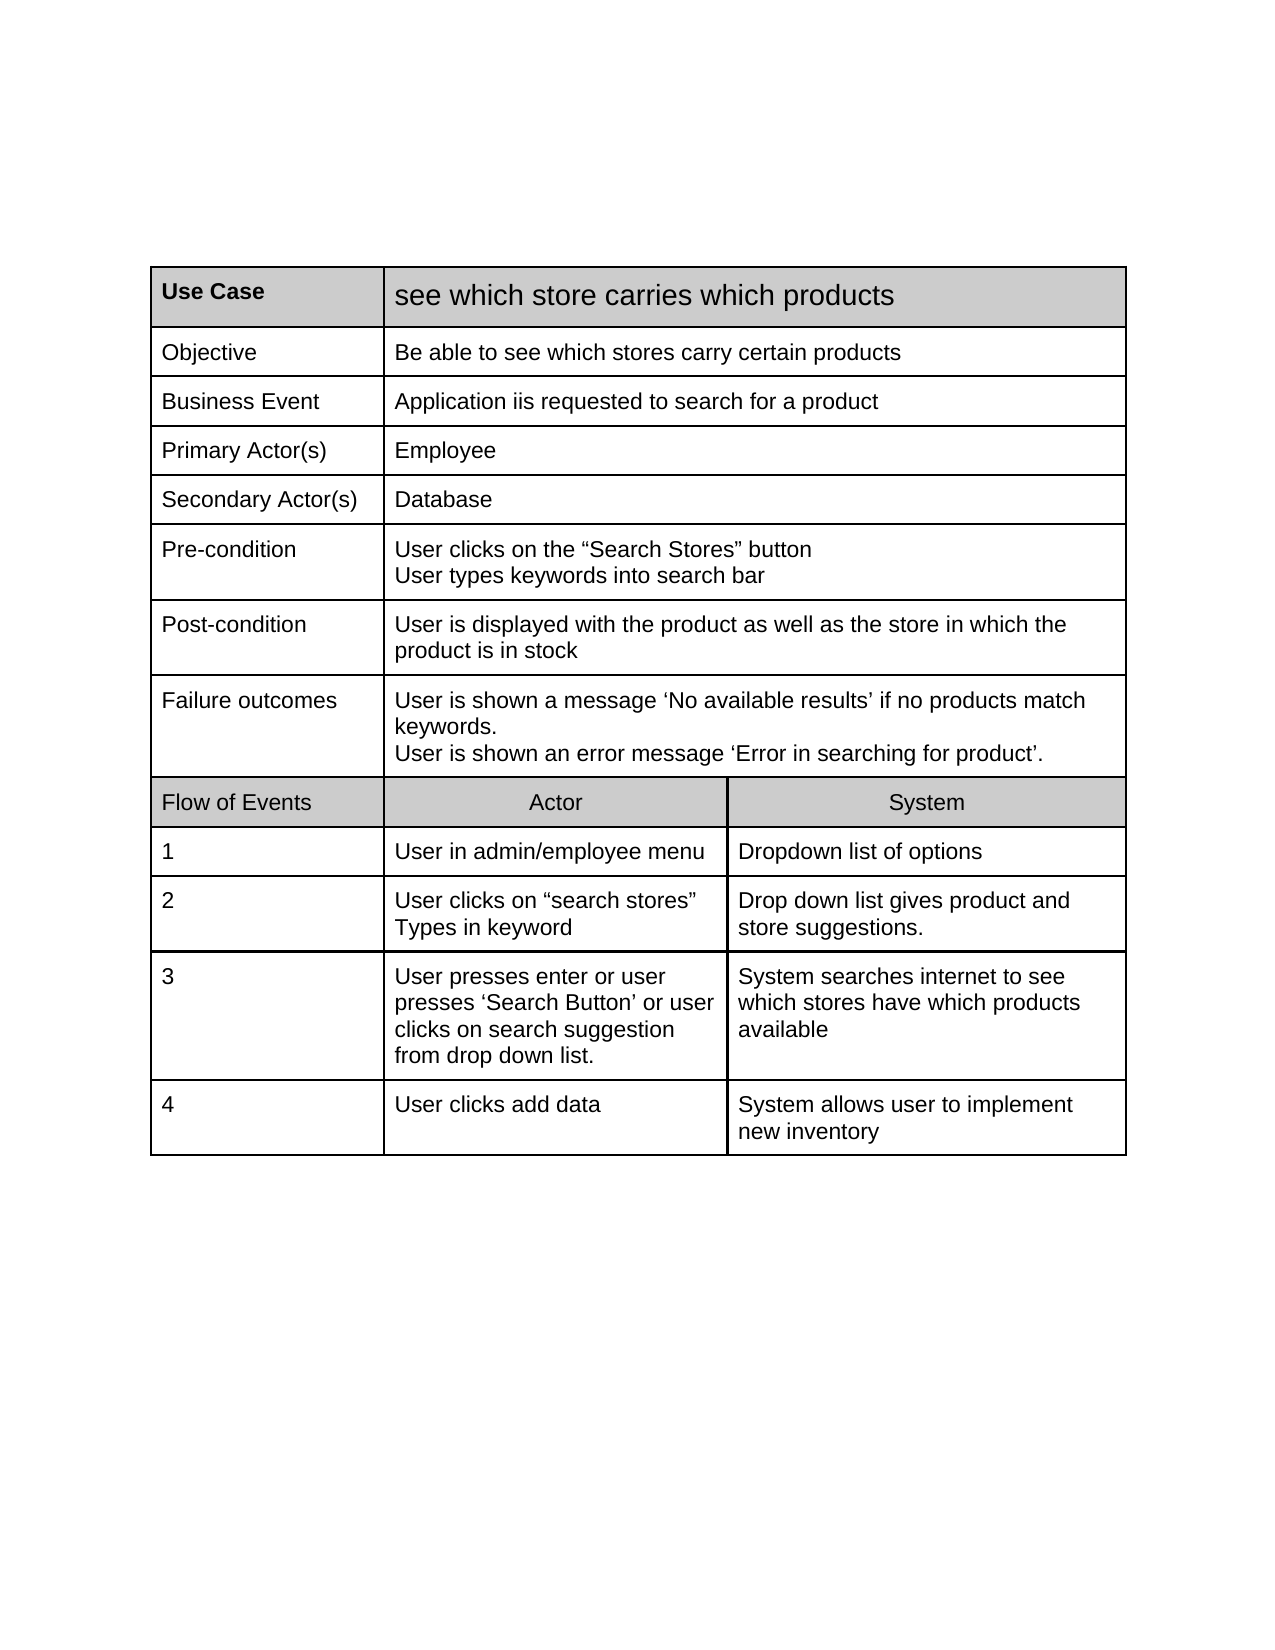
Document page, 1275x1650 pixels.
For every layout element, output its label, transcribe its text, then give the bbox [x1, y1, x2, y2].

table_header see which store carries which products [385, 268, 1125, 326]
table_cell Flow of Events [152, 778, 383, 826]
table_cell Business Event [152, 377, 383, 424]
table_cell Actor [385, 778, 726, 826]
table_cell User is displayed with the product as well as the store in which the product is in stock [385, 601, 1125, 674]
table_cell User is shown a message ‘No available results’ if no products match keywords. User is shown an error message ‘Error in searching for product’. [385, 676, 1125, 776]
table_cell Pre-condition [152, 525, 383, 599]
table_cell Drop down list gives product and store suggestions. [729, 877, 1125, 950]
table_cell Primary Actor(s) [152, 427, 383, 474]
table_cell Application iis requested to search for a product [385, 377, 1125, 424]
table_cell Failure outcomes [152, 676, 383, 776]
table_cell Objective [152, 328, 383, 375]
table_cell System [729, 778, 1125, 826]
table_cell Secondary Actor(s) [152, 476, 383, 523]
table_cell 3 [152, 953, 383, 1079]
table_cell Be able to see which stores carry certain products [385, 328, 1125, 375]
table_cell User in admin/employee menu [385, 828, 726, 875]
table_cell User presses enter or user presses ‘Search Button’ or user clicks on search suggestion from drop down list. [385, 953, 726, 1079]
table_cell 2 [152, 877, 383, 950]
table_cell 1 [152, 828, 383, 875]
table_cell System searches internet to see which stores have which products available [729, 953, 1125, 1079]
table_cell Dropdown list of options [729, 828, 1125, 875]
table_cell User clicks on “search stores” Types in keyword [385, 877, 726, 950]
table_cell Database [385, 476, 1125, 523]
table_cell Employee [385, 427, 1125, 474]
table_cell 4 [152, 1081, 383, 1154]
table_header Use Case [152, 268, 383, 326]
table_cell User clicks add data [385, 1081, 726, 1154]
table_cell System allows user to implement new inventory [729, 1081, 1125, 1154]
table_cell User clicks on the “Search Stores” button User types keywords into search bar [385, 525, 1125, 599]
table_cell Post-condition [152, 601, 383, 674]
